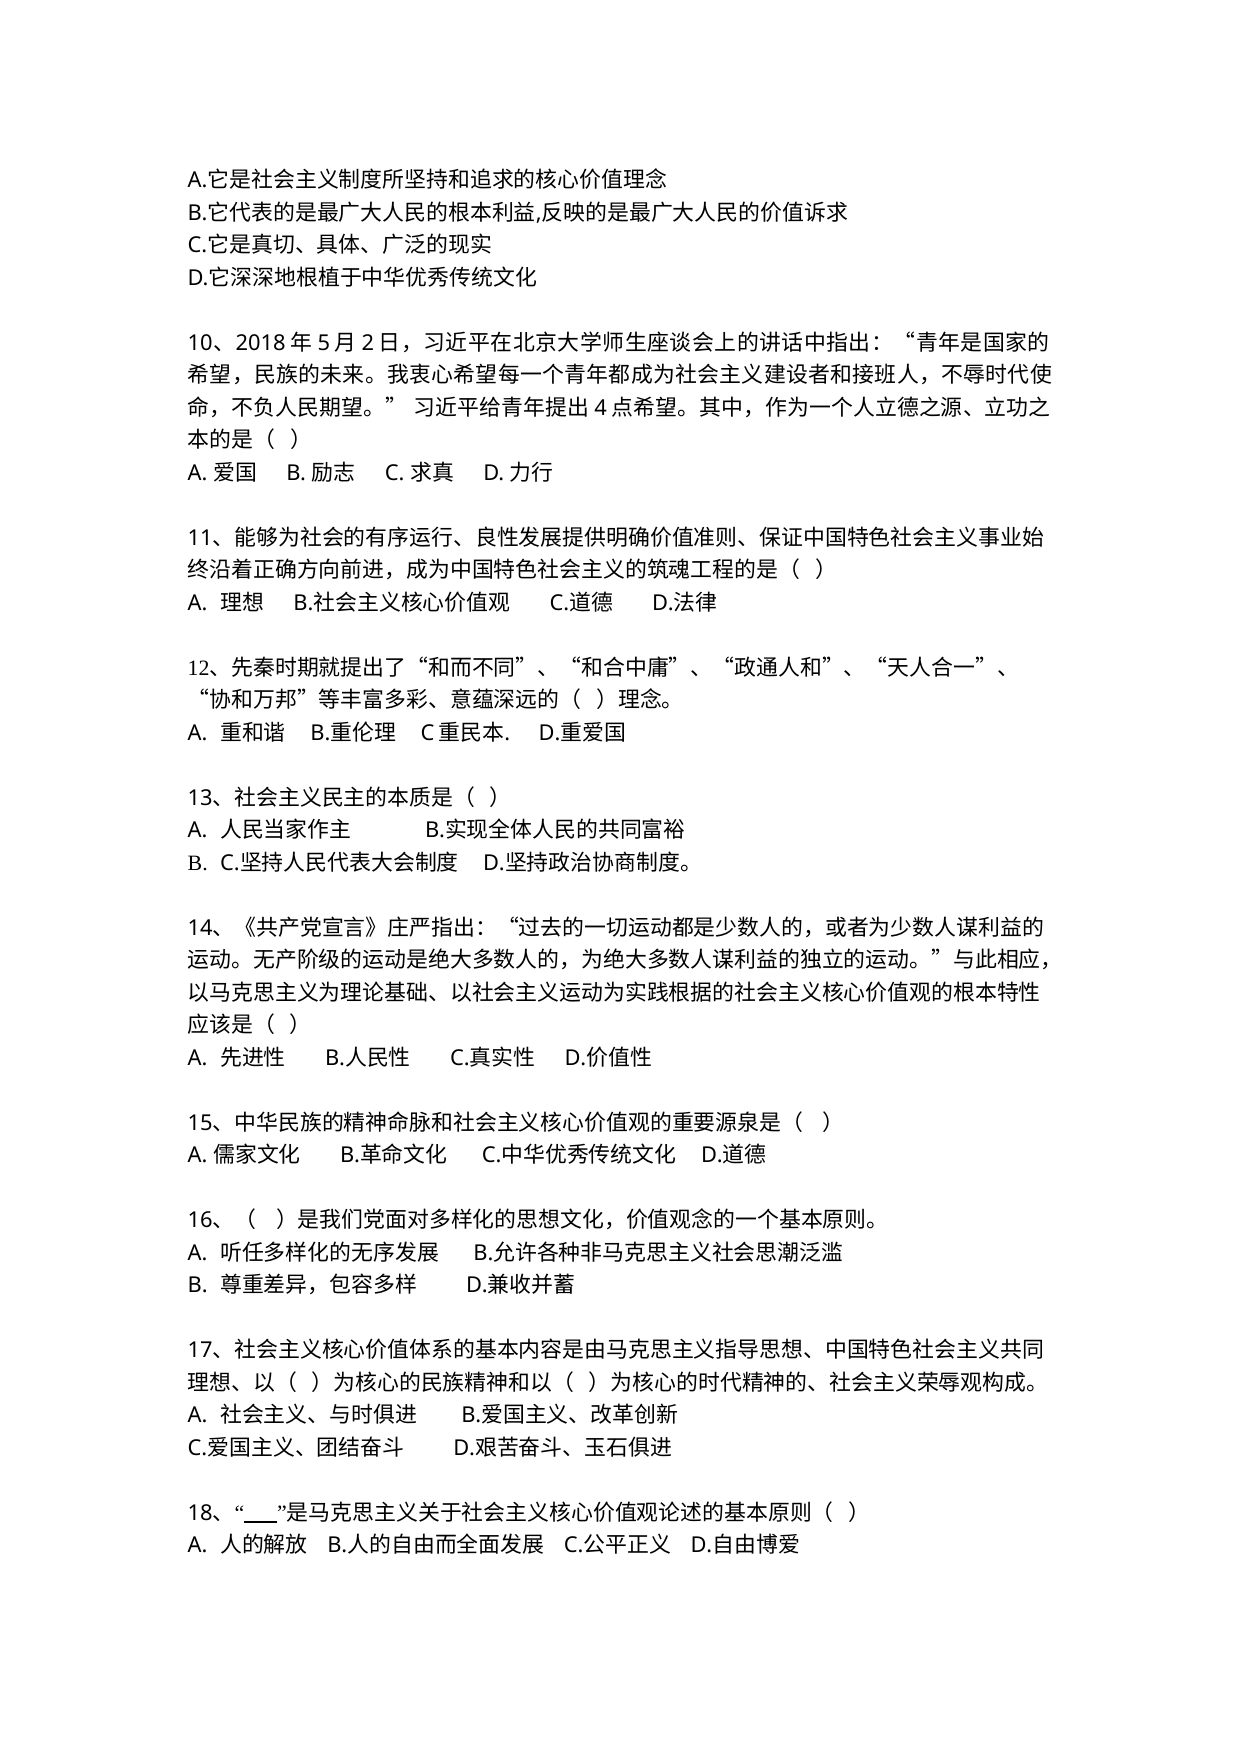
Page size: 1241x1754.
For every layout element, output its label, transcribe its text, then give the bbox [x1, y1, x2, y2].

list 先进性 B.人民性 C.真实性 D.价值性 [187, 1039, 1053, 1072]
list 能够为社会的有序运行、良性发展提供明确价值准则、保证中国特色社会主义事业始终沿着正确方向前进，成为中国特色社会主义的筑魂工程的是（ ） [187, 519, 1053, 584]
list “ ”是马克思主义关于社会主义核心价值观论述的基本原则（ ） [187, 1494, 1053, 1527]
text C.它是真切、具体、广泛的现实 [187, 227, 1053, 259]
list C.坚持人民代表大会制度 D.坚持政治协商制度。 [187, 844, 1053, 877]
list 人民当家作主 B.实现全体人民的共同富裕 [187, 812, 1053, 844]
text B.它代表的是最广大人民的根本利益,反映的是最广大人民的价值诉求 [187, 194, 1053, 227]
text A.它是社会主义制度所坚持和追求的核心价值理念 [187, 162, 1053, 194]
list 理想 B.社会主义核心价值观 C.道德 D.法律 [187, 584, 1053, 617]
list 儒家文化 B.革命文化 C.中华优秀传统文化 D.道德 [187, 1137, 1053, 1169]
list （ ）是我们党面对多样化的思想文化，价值观念的一个基本原则。 [187, 1202, 1053, 1234]
list 中华民族的精神命脉和社会主义核心价值观的重要源泉是（ ） [187, 1104, 1053, 1137]
text D.它深深地根植于中华优秀传统文化 [187, 259, 1053, 292]
list 人的解放 B.人的自由而全面发展 C.公平正义 D.自由博爱 [187, 1527, 1053, 1559]
list 社会主义核心价值体系的基本内容是由马克思主义指导思想、中国特色社会主义共同理想、以（ ）为核心的民族精神和以（ ）为核心的时代精神的、社会主义荣辱观构成。 [187, 1332, 1053, 1397]
list C.爱国主义、团结奋斗 D.艰苦奋斗、玉石俱进 [187, 1429, 1053, 1462]
list 社会主义民主的本质是（ ） [187, 779, 1053, 812]
text A. 爱国 B. 励志 C. 求真 D. 力行 [187, 454, 1053, 487]
list 听任多样化的无序发展 B.允许各种非马克思主义社会思潮泛滥 [187, 1234, 1053, 1267]
text 10、2018年5月2日，习近平在北京大学师生座谈会上的讲话中指出：“青年是国家的希望，民族的未来。我衷心希望每一个青年都成为社会主义建设者和接班人，不辱时代使命，不负人民期望。” 习近平给青年提出4点希望。其中，作为一个人立德之源、立功之本的是（ ） [187, 324, 1053, 454]
list 社会主义、与时俱进 B.爱国主义、改革创新 [187, 1397, 1053, 1429]
list 《共产党宣言》庄严指出：“过去的一切运动都是少数人的，或者为少数人谋利益的运动。无产阶级的运动是绝大多数人的，为绝大多数人谋利益的独立的运动。”与此相应，以马克思主义为理论基础、以社会主义运动为实践根据的社会主义核心价值观的根本特性应该是（ ） [187, 909, 1053, 1039]
list 先秦时期就提出了“和而不同”、“和合中庸”、“政通人和”、“天人合一”、“协和万邦”等丰富多彩、意蕴深远的（ ）理念。 [187, 649, 1053, 714]
list 尊重差异，包容多样 D.兼收并蓄 [187, 1267, 1053, 1299]
list 重和谐 B.重伦理 C重民本. D.重爱国 [187, 714, 1053, 747]
